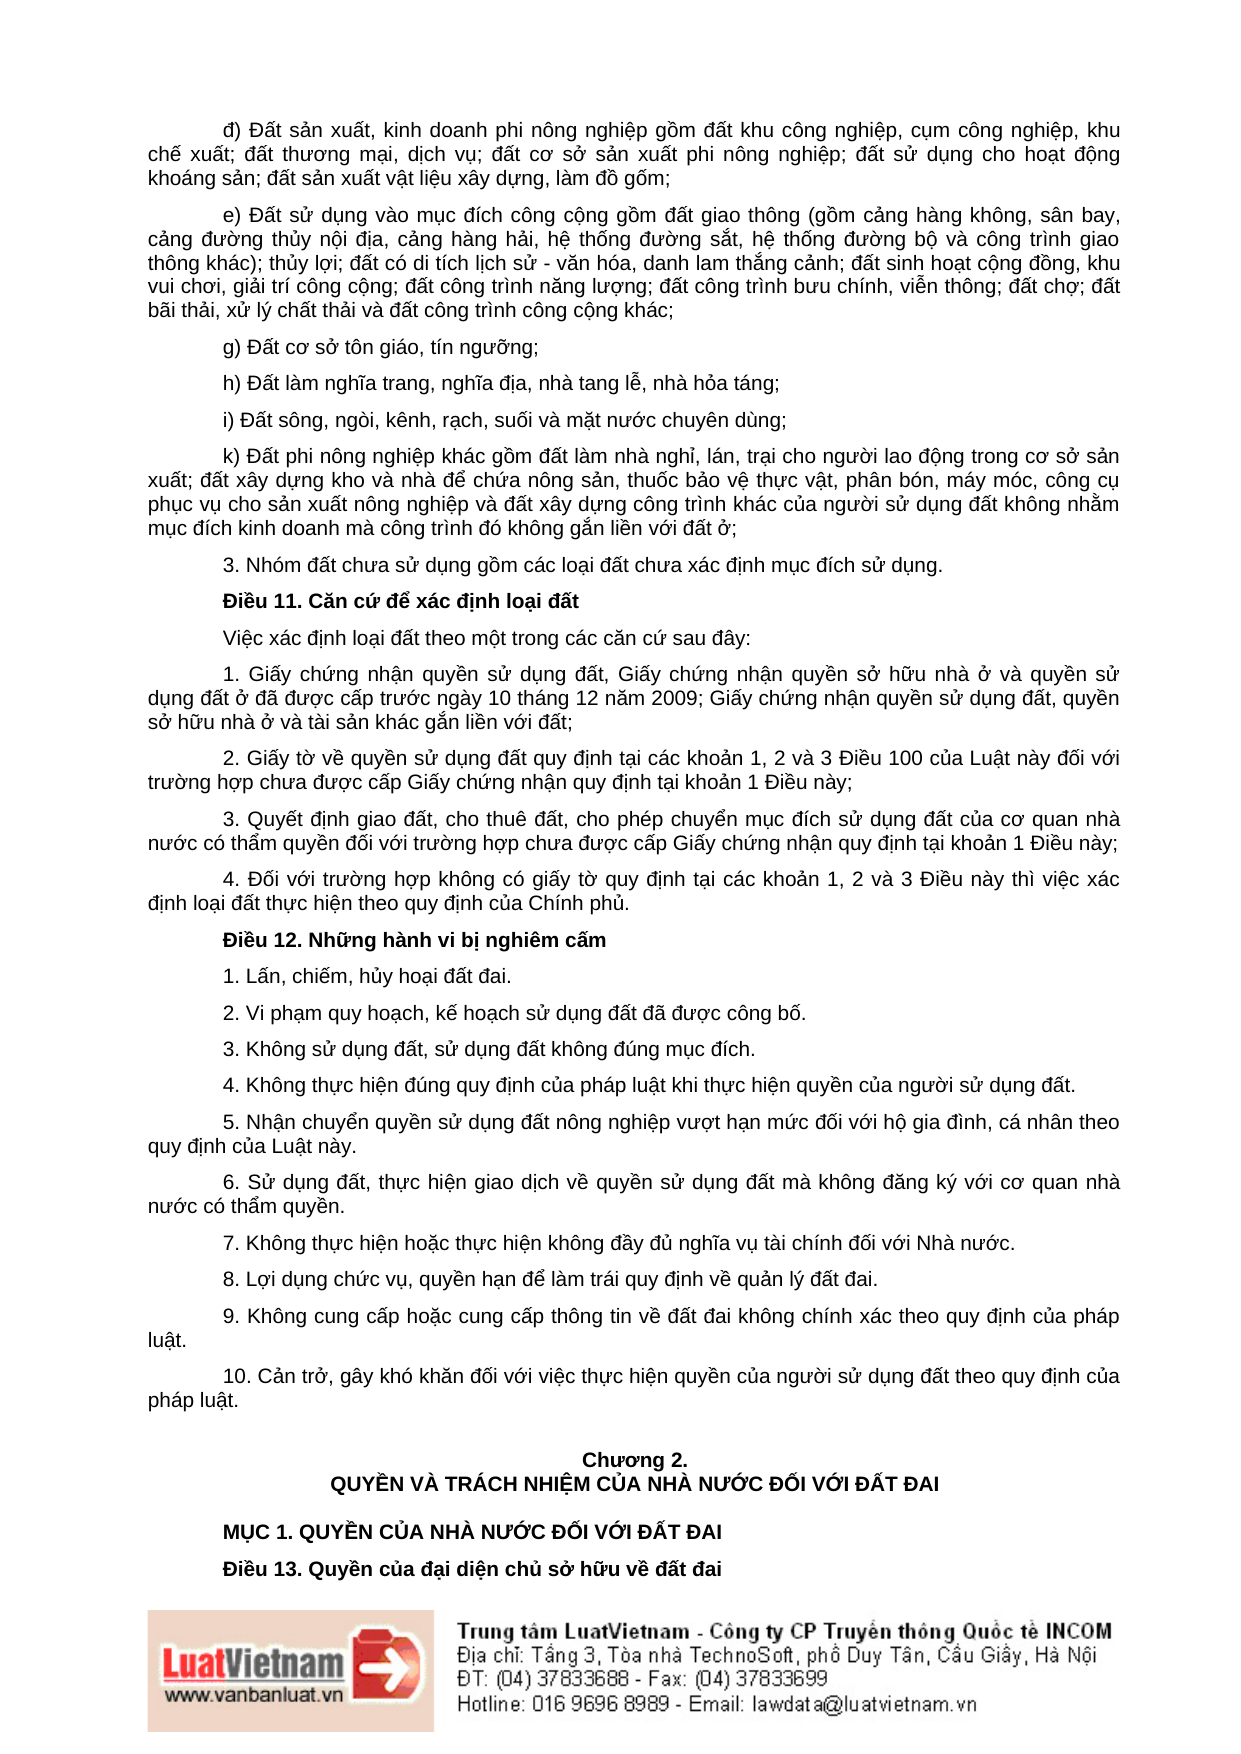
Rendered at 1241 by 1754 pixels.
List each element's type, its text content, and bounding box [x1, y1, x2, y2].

text đ) Đất sản xuất, kinh doanh phi nông nghiệp gồm đất khu công nghiệp, cụm công nghiệp, khu chế xuất; đất thương mại, dịch vụ; đất cơ sở sản xuất phi nông nghiệp; đất sử dụng cho hoạt động khoáng sản; đất sản xuất vật liệu xây dựng, làm đồ gốm; [148, 118, 1122, 190]
text MỤC 1. QUYỀN CỦA NHÀ NƯỚC ĐỐI VỚI ĐẤT ĐAI [148, 1520, 1122, 1544]
text Việc xác định loại đất theo một trong các căn cứ sau đây: [148, 625, 1122, 649]
text e) Đất sử dụng vào mục đích công cộng gồm đất giao thông (gồm cảng hàng không, sân bay, cảng đường thủy nội địa, cảng hàng hải, hệ thống đường sắt, hệ thống đường bộ và công trình giao thông khác); thủy lợi; đất có di tích lịch sử - văn hóa, danh lam thắng cảnh; đất sinh hoạt cộng đồng, khu vui chơi, giải trí công cộng; đất công trình năng lượng; đất công trình bưu chính, viễn thông; đất chợ; đất bãi thải, xử lý chất thải và đất công trình công cộng khác; [148, 202, 1122, 322]
text 3. Quyết định giao đất, cho thuê đất, cho phép chuyển mục đích sử dụng đất của cơ quan nhà nước có thẩm quyền đối với trường hợp chưa được cấp Giấy chứng nhận quy định tại khoản 1 Điều này; [148, 807, 1122, 854]
text 4. Không thực hiện đúng quy định của pháp luật khi thực hiện quyền của người sử dụng đất. [148, 1073, 1122, 1097]
text 8. Lợi dụng chức vụ, quyền hạn để làm trái quy định về quản lý đất đai. [148, 1267, 1122, 1291]
text 7. Không thực hiện hoặc thực hiện không đầy đủ nghĩa vụ tài chính đối với Nhà nước. [148, 1231, 1122, 1254]
text g) Đất cơ sở tôn giáo, tín ngưỡng; [148, 335, 1122, 359]
text Chương 2. [148, 1448, 1122, 1472]
text 2. Vi phạm quy hoạch, kế hoạch sử dụng đất đã được công bố. [148, 1000, 1122, 1024]
text Điều 11. Căn cứ để xác định loại đất [148, 589, 1122, 613]
text 9. Không cung cấp hoặc cung cấp thông tin về đất đai không chính xác theo quy định của pháp luật. [148, 1303, 1122, 1351]
text 3. Không sử dụng đất, sử dụng đất không đúng mục đích. [148, 1037, 1122, 1061]
text 2. Giấy tờ về quyền sử dụng đất quy định tại các khoản 1, 2 và 3 Điều 100 của Luật này đối với trường hợp chưa được cấp Giấy chứng nhận quy định tại khoản 1 Điều này; [148, 746, 1122, 794]
text Điều 12. Những hành vi bị nghiêm cấm [148, 927, 1122, 951]
picture [147, 1610, 1122, 1732]
text 1. Lấn, chiếm, hủy hoại đất đai. [148, 964, 1122, 988]
text 6. Sử dụng đất, thực hiện giao dịch về quyền sử dụng đất mà không đăng ký với cơ quan nhà nước có thẩm quyền. [148, 1170, 1122, 1218]
text 1. Giấy chứng nhận quyền sử dụng đất, Giấy chứng nhận quyền sở hữu nhà ở và quyền sử dụng đất ở đã được cấp trước ngày 10 tháng 12 năm 2009; Giấy chứng nhận quyền sử dụng đất, quyền sở hữu nhà ở và tài sản khác gắn liền với đất; [148, 662, 1122, 734]
text i) Đất sông, ngòi, kênh, rạch, suối và mặt nước chuyên dùng; [148, 408, 1122, 432]
text 10. Cản trở, gây khó khăn đối với việc thực hiện quyền của người sử dụng đất theo quy định của pháp luật. [148, 1364, 1122, 1412]
text Điều 13. Quyền của đại diện chủ sở hữu về đất đai [148, 1557, 1122, 1581]
text k) Đất phi nông nghiệp khác gồm đất làm nhà nghỉ, lán, trại cho người lao động trong cơ sở sản xuất; đất xây dựng kho và nhà để chứa nông sản, thuốc bảo vệ thực vật, phân bón, máy móc, công cụ phục vụ cho sản xuất nông nghiệp và đất xây dựng công trình khác của người sử dụng đất không nhằm mục đích kinh doanh mà công trình đó không gắn liền với đất ở; [148, 444, 1122, 540]
text 5. Nhận chuyển quyền sử dụng đất nông nghiệp vượt hạn mức đối với hộ gia đình, cá nhân theo quy định của Luật này. [148, 1110, 1122, 1158]
text 3. Nhóm đất chưa sử dụng gồm các loại đất chưa xác định mục đích sử dụng. [148, 552, 1122, 576]
text 4. Đối với trường hợp không có giấy tờ quy định tại các khoản 1, 2 và 3 Điều này thì việc xác định loại đất thực hiện theo quy định của Chính phủ. [148, 867, 1122, 915]
text h) Đất làm nghĩa trang, nghĩa địa, nhà tang lễ, nhà hỏa táng; [148, 371, 1122, 395]
text QUYỀN VÀ TRÁCH NHIỆM CỦA NHÀ NƯỚC ĐỐI VỚI ĐẤT ĐAI [148, 1472, 1122, 1496]
